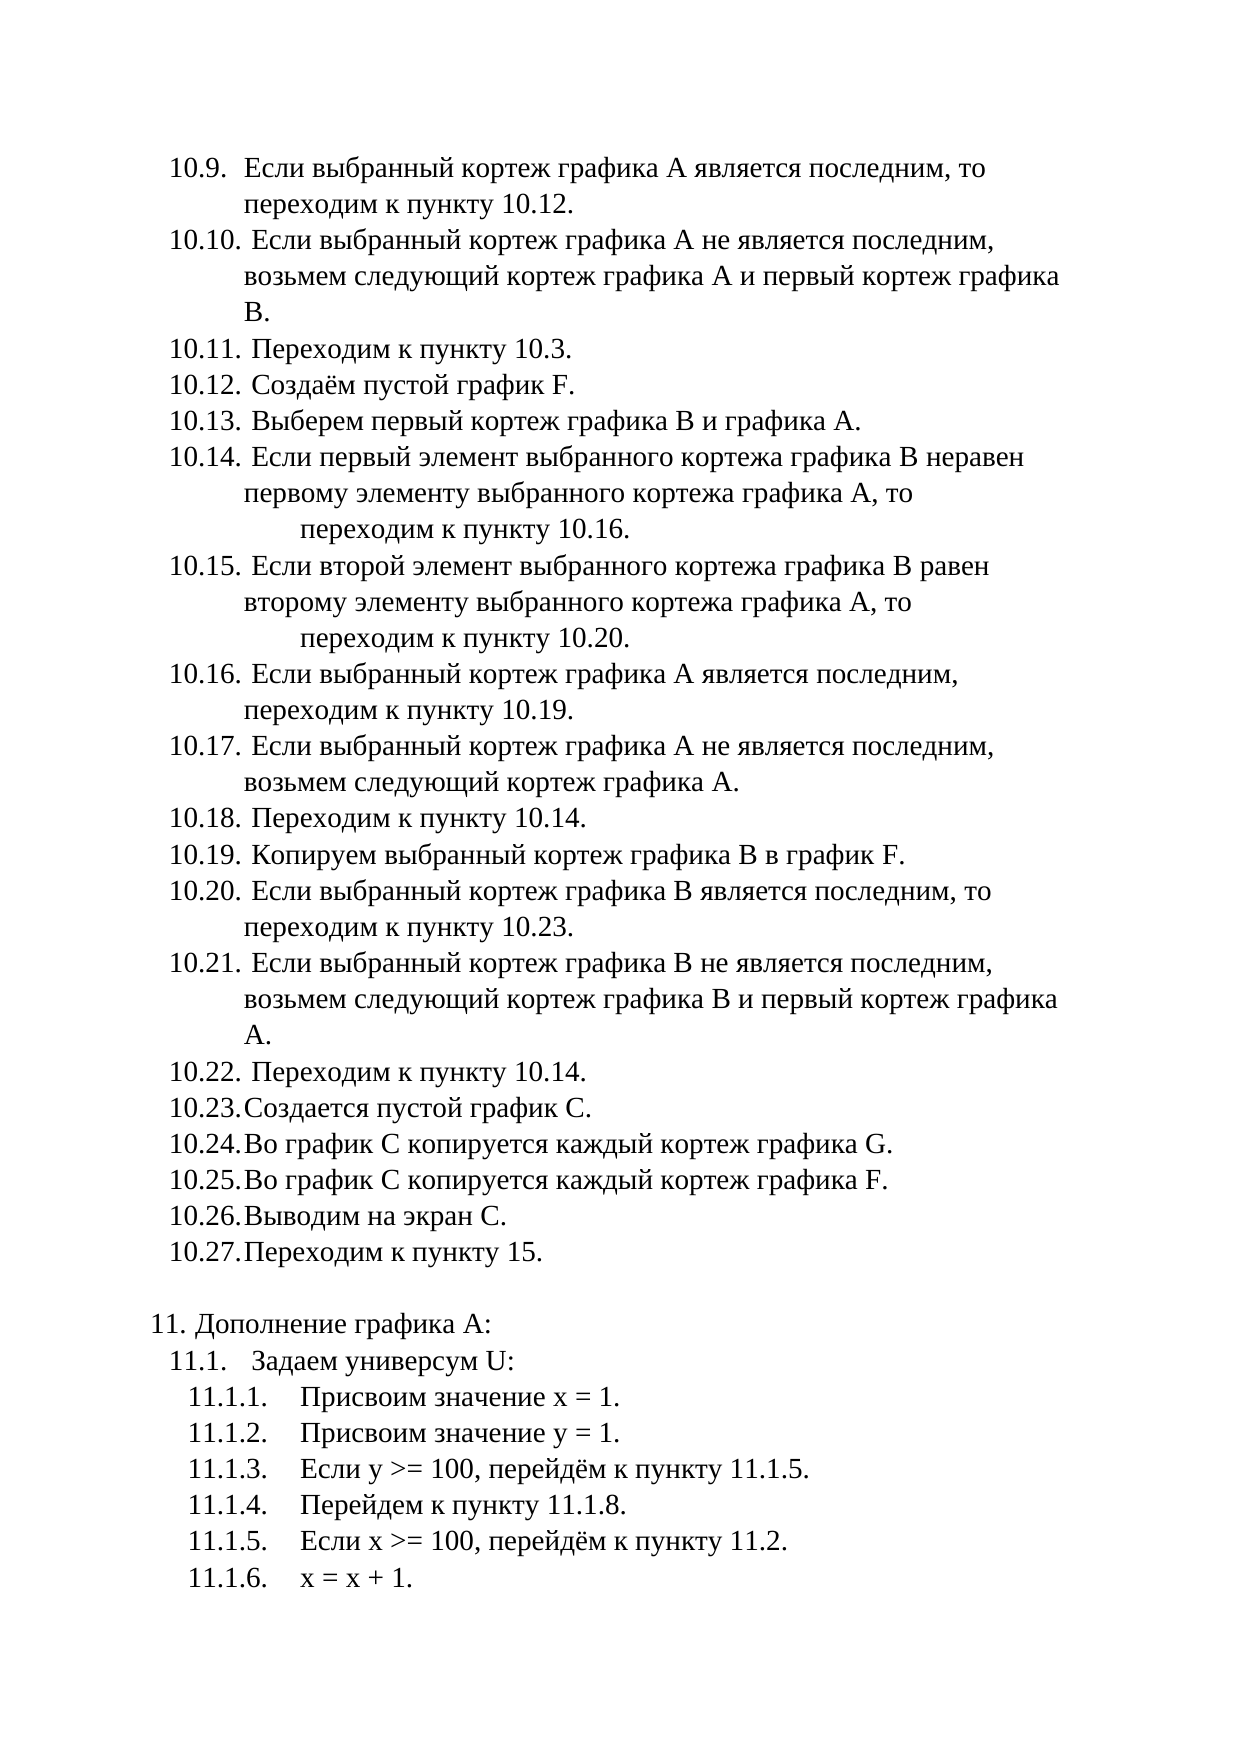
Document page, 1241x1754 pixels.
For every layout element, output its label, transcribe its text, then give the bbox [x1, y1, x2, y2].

list Если выбранный кортеж графика А является последним, переходим к пункту 10.19. [169, 656, 1090, 726]
list Перейдем к пункту 11.1.8. [187, 1487, 1090, 1521]
list Копируем выбранный кортеж графика В в график F. [169, 837, 1090, 870]
list Задаем универсум U: [169, 1343, 1090, 1376]
list х = х + 1. [187, 1560, 1090, 1593]
list Если второй элемент выбранного кортежа графика В равен второму элементу выбранного кортежа графика А, то переходим к пункту 10.20. [169, 548, 1090, 653]
list Если выбранный кортеж графика В является последним, то переходим к пункту 10.23. [169, 873, 1090, 943]
list Присвоим значение x = 1. [187, 1379, 1090, 1412]
list Создаём пустой график F. [169, 367, 1090, 400]
list Дополнение графика A: [150, 1307, 1090, 1340]
list Если первый элемент выбранного кортежа графика В неравен первому элементу выбранного кортежа графика А, то переходим к пункту 10.16. [169, 439, 1090, 545]
list Во график C копируется каждый кортеж графика F. [169, 1162, 1090, 1196]
list Если y >= 100, перейдём к пункту 11.1.5. [187, 1451, 1090, 1485]
list Переходим к пункту 10.3. [169, 331, 1090, 364]
list Во график C копируется каждый кортеж графика G. [169, 1126, 1090, 1159]
list Если выбранный кортеж графика В не является последним, возьмем следующий кортеж графика В и первый кортеж графика А. [169, 945, 1090, 1051]
list Переходим к пункту 10.14. [169, 1054, 1090, 1087]
list Переходим к пункту 10.14. [169, 801, 1090, 834]
list Если выбранный кортеж графика А не является последним, возьмем следующий кортеж графика А и первый кортеж графика B. [169, 222, 1090, 328]
list Присвоим значение y = 1. [187, 1415, 1090, 1449]
list Переходим к пункту 15. [169, 1234, 1090, 1268]
list Если выбранный кортеж графика А является последним, то переходим к пункту 10.12. [169, 150, 1090, 220]
list Выберем первый кортеж графика В и графика А. [169, 403, 1090, 437]
list Если х >= 100, перейдём к пункту 11.2. [187, 1523, 1090, 1557]
list Выводим на экран С. [169, 1198, 1090, 1232]
list Создается пустой график C. [169, 1090, 1090, 1123]
list Если выбранный кортеж графика А не является последним, возьмем следующий кортеж графика А. [169, 728, 1090, 798]
